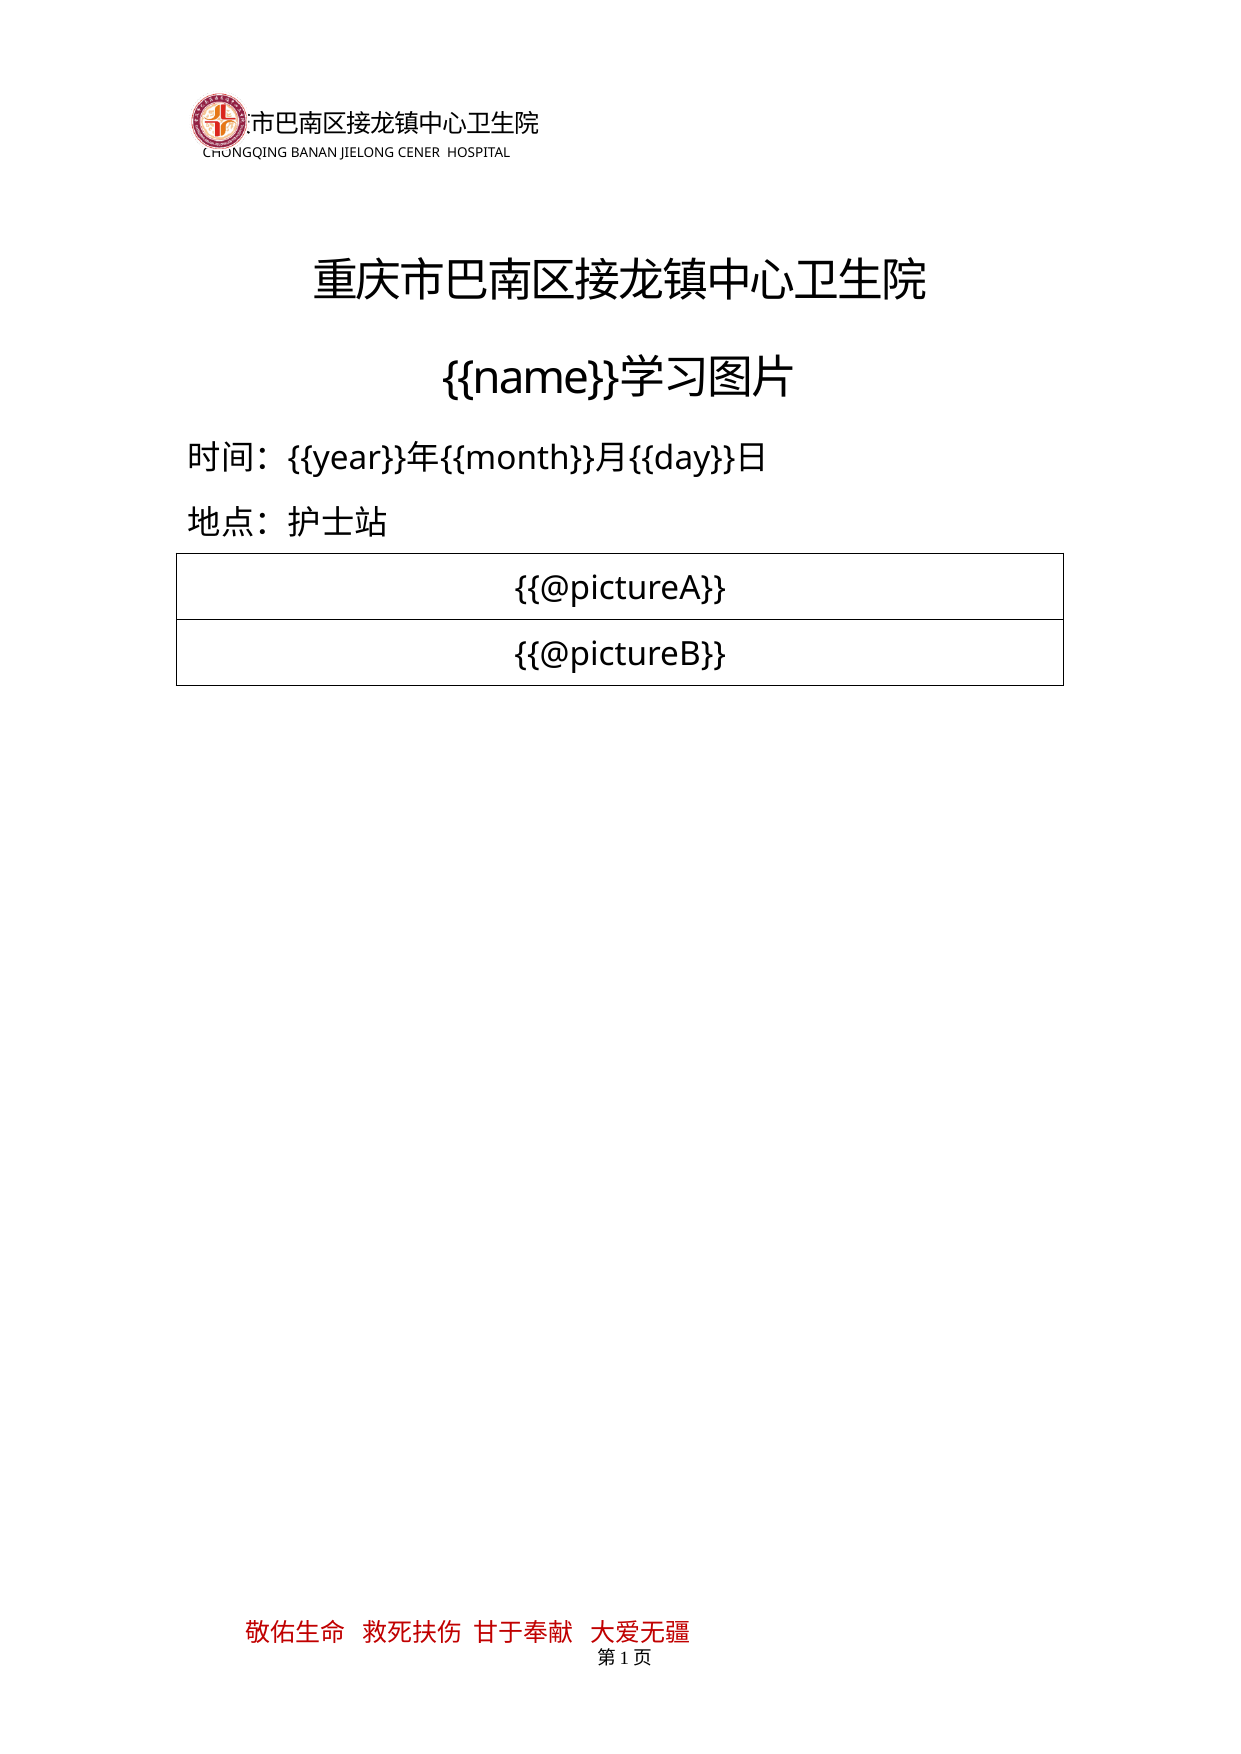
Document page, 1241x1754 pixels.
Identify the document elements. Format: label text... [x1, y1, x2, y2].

picture [189, 91, 249, 151]
table_cell {{@pictureB}} [177, 620, 1063, 685]
text {{name}}学习图片 [187, 325, 1053, 423]
text 重庆市巴南区接龙镇中心卫生院 [187, 228, 1053, 325]
table_header {{@pictureA}} [177, 554, 1063, 619]
text 地点：护士站 [187, 488, 1053, 553]
text 时间：{{year}}年{{month}}月{{day}}日 [187, 423, 1053, 488]
